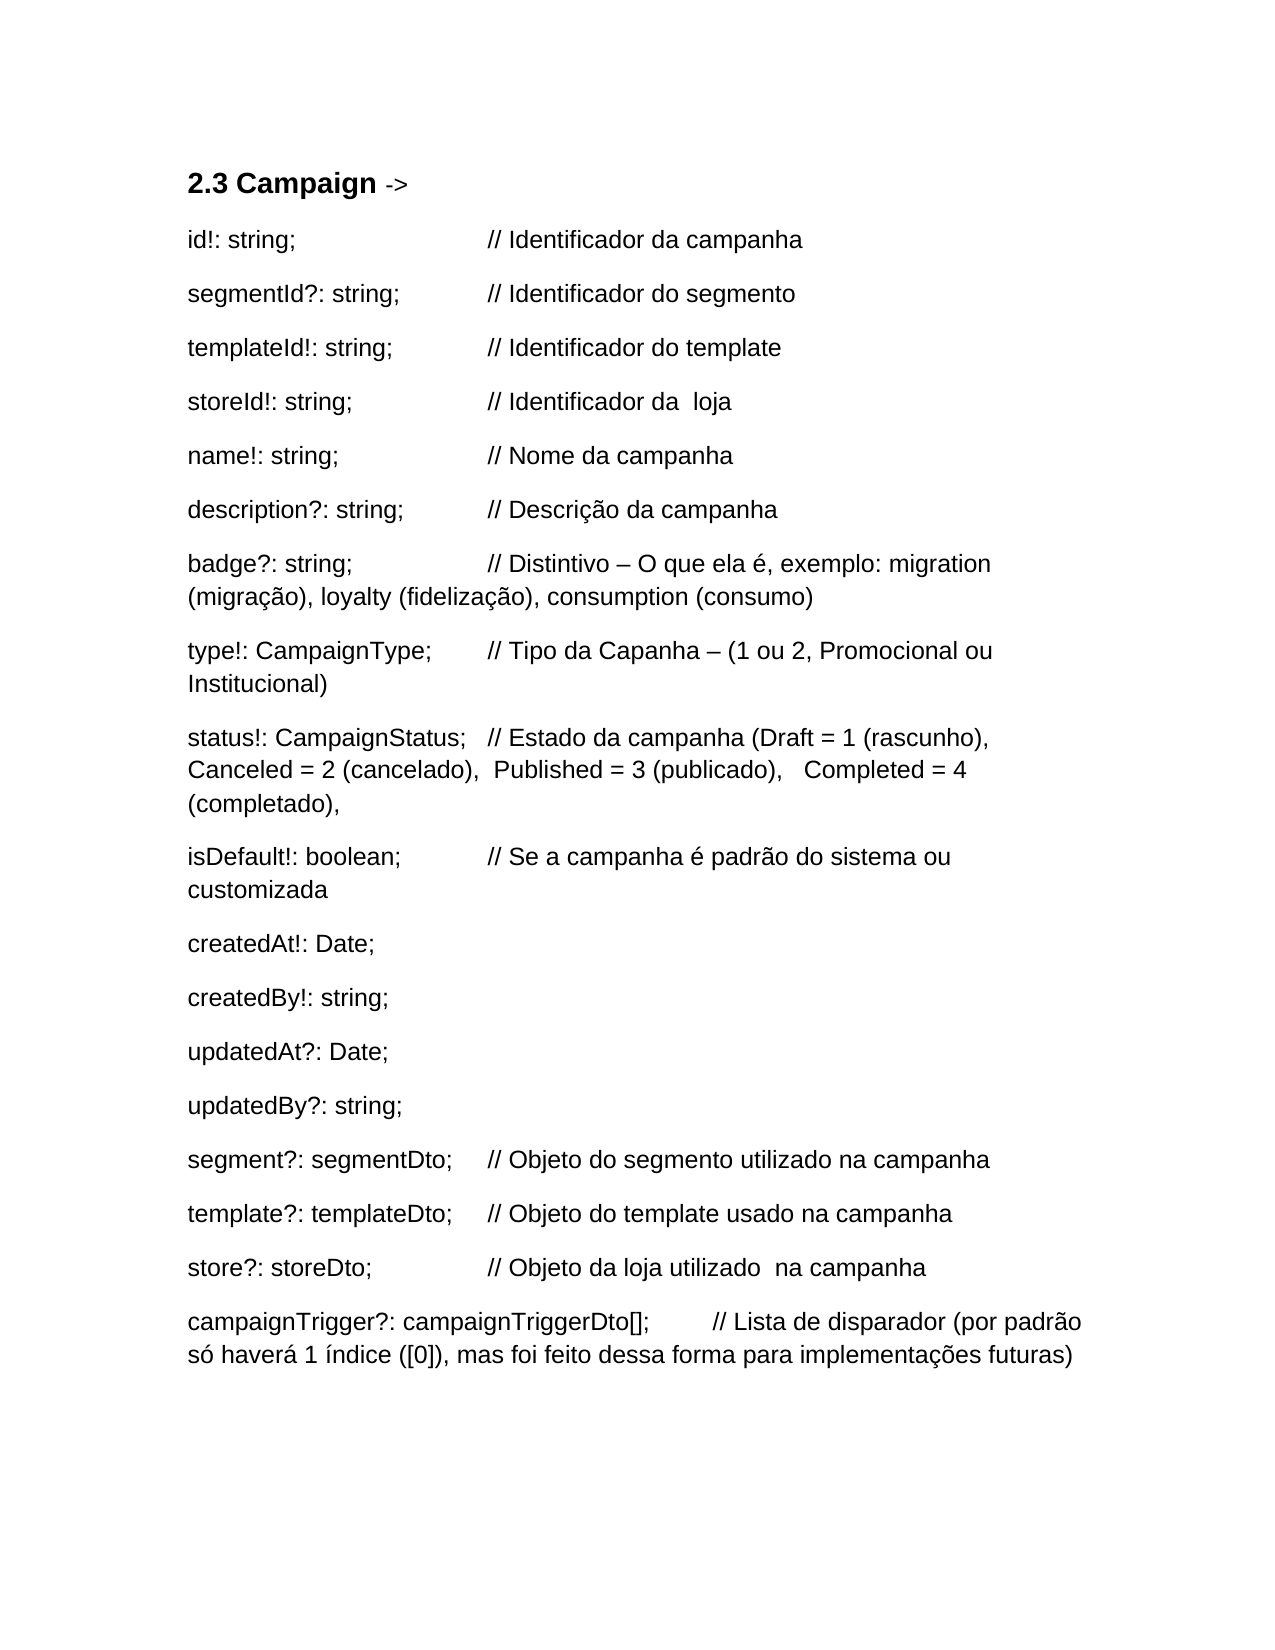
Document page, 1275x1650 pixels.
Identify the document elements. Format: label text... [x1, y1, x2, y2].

text template?: templateDto; // Objeto do template usado na campanha [187, 1199, 1087, 1227]
text segmentId?: string; // Identificador do segmento [187, 279, 1087, 308]
text description?: string; // Descrição da campanha [187, 495, 1087, 523]
text createdAt!: Date; [187, 929, 1087, 958]
text badge?: string; // Distintivo – O que ela é, exemplo: migration (migração), loyalty (fidelização), consumption (consumo) [187, 549, 1087, 611]
text type!: CampaignType; // Tipo da Capanha – (1 ou 2, Promocional ou Institucional) [187, 636, 1087, 697]
text updatedAt?: Date; [187, 1037, 1087, 1066]
text updatedBy?: string; [187, 1091, 1087, 1119]
text 2.3 Campaign -> [187, 166, 1087, 199]
text name!: string; // Nome da campanha [187, 441, 1087, 469]
text createdBy!: string; [187, 983, 1087, 1012]
text storeId!: string; // Identificador da loja [187, 387, 1087, 416]
text segment?: segmentDto; // Objeto do segmento utilizado na campanha [187, 1145, 1087, 1173]
text id!: string; // Identificador da campanha [187, 225, 1087, 254]
text campaignTrigger?: campaignTriggerDto[]; // Lista de disparador (por padrão só haverá 1 índice ([0]), mas foi feito dessa forma para implementações futuras) [187, 1307, 1087, 1368]
text store?: storeDto; // Objeto da loja utilizado na campanha [187, 1253, 1087, 1281]
text isDefault!: boolean; // Se a campanha é padrão do sistema ou customizada [187, 842, 1087, 904]
text status!: CampaignStatus; // Estado da campanha (Draft = 1 (rascunho), Canceled = 2 (cancelado), Published = 3 (publicado), Completed = 4 (completado), [187, 722, 1087, 817]
text templateId!: string; // Identificador do template [187, 333, 1087, 362]
